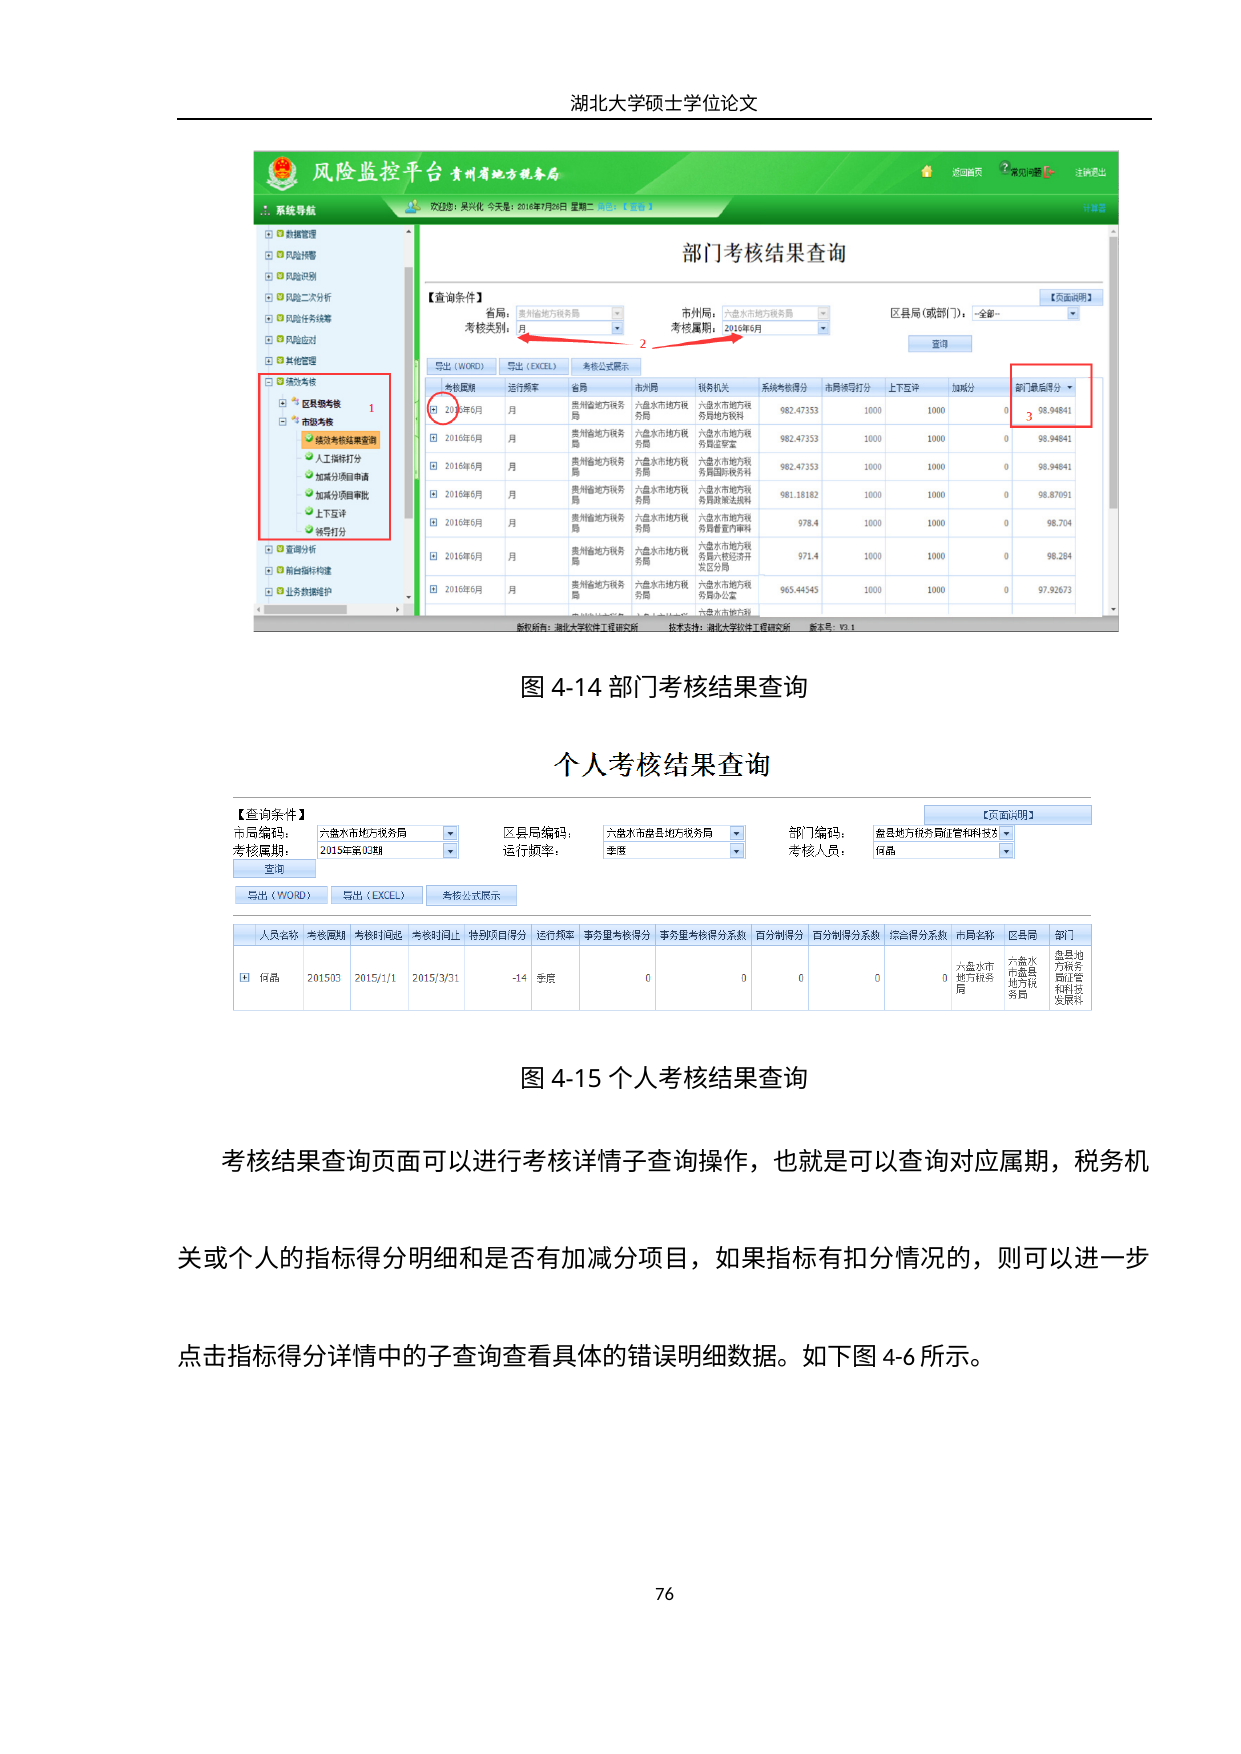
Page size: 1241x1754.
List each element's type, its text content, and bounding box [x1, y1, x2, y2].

picture [231, 736, 1097, 1023]
text 考核结果查询页面可以进行考核详情子查询操作，也就是可以查询对应属期，税务机关或个人的指标得分明细和是否有加减分项目，如果指标有扣分情况的，则可以进一步点击指标得分详情中的子查询查看具体的错误明细数据。如下图4-6所示。 [177, 1127, 1152, 1387]
picture [253, 150, 1119, 632]
